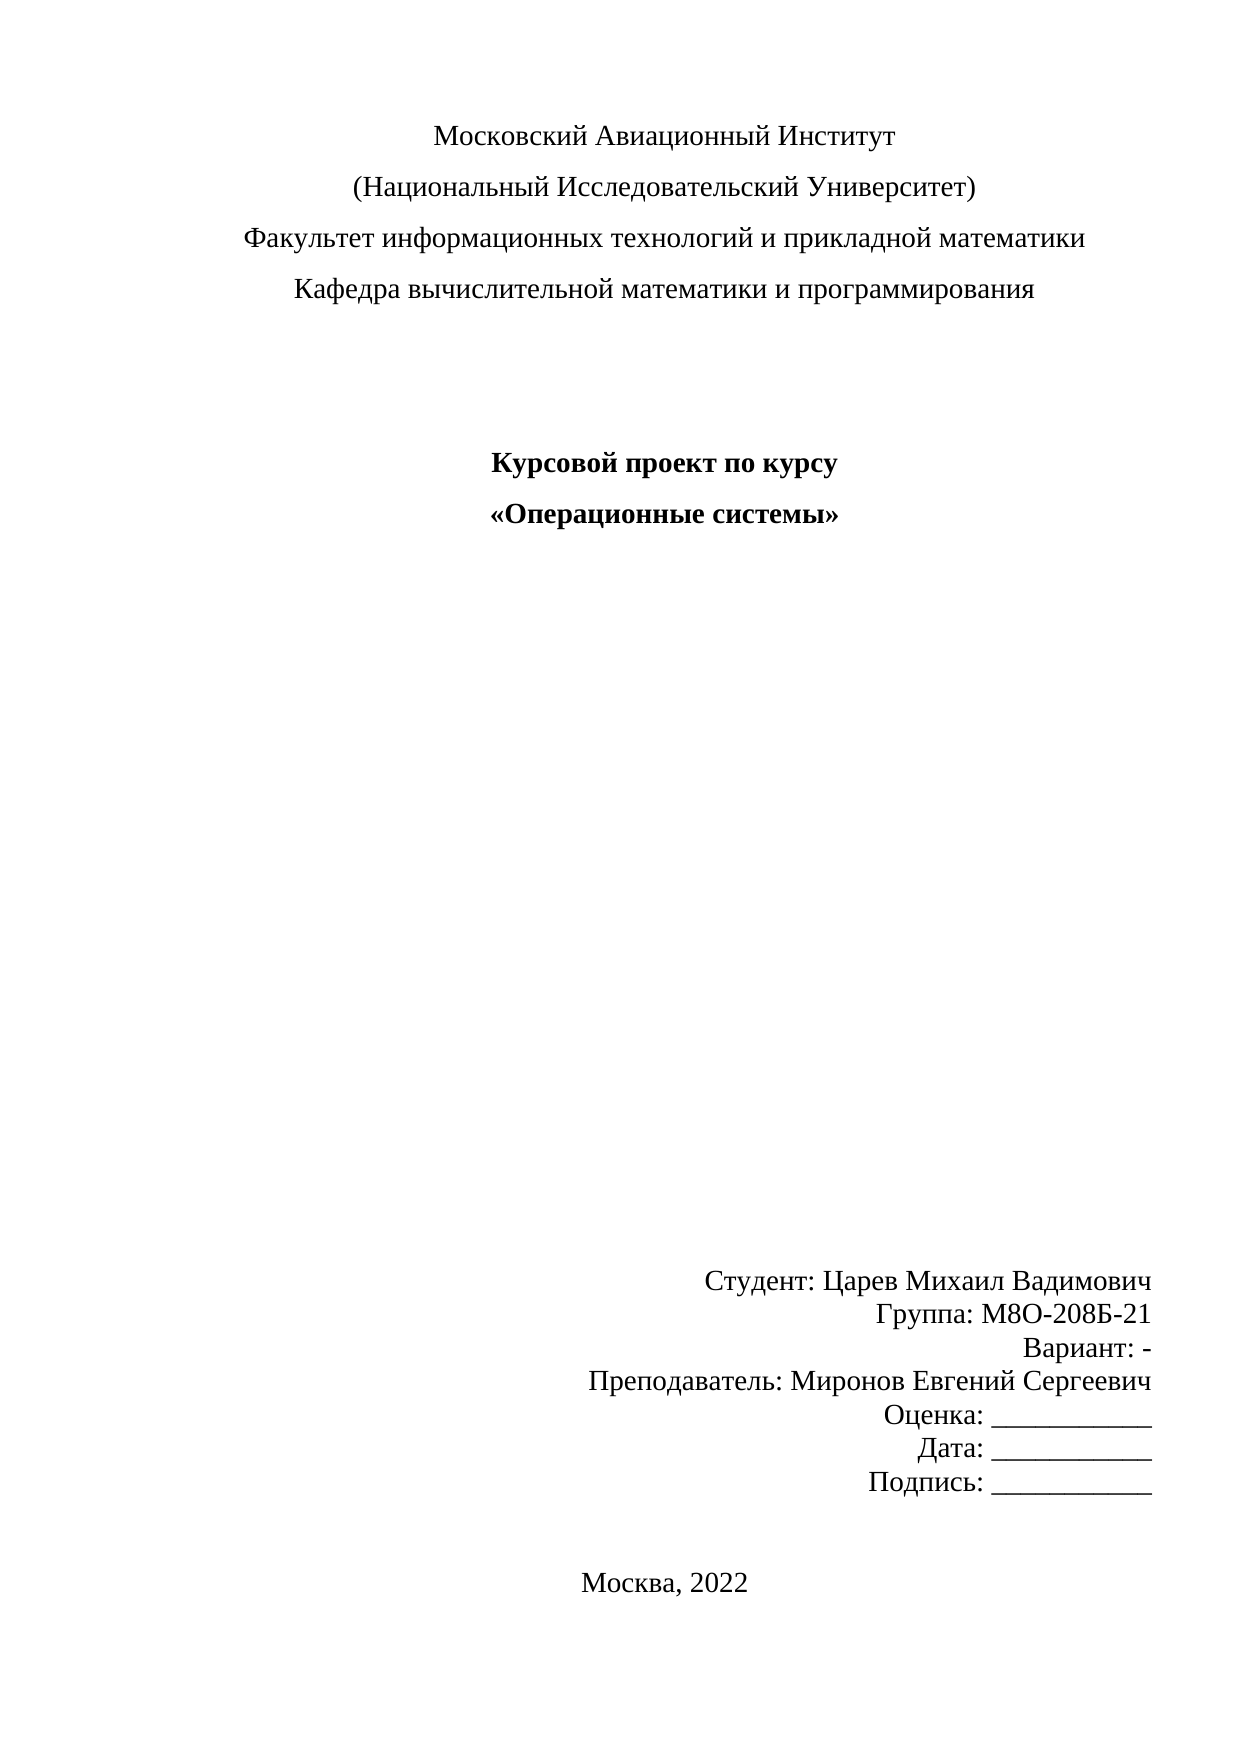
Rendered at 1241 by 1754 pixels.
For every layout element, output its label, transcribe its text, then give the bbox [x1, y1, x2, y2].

text Москва, 2022 [177, 1565, 1152, 1598]
text Оценка: ___________ [177, 1397, 1152, 1431]
text Курсовой проект по курсу [177, 445, 1152, 478]
text Дата: ___________ [177, 1431, 1152, 1464]
text Группа: М8О-208Б-21 [767, 1296, 1152, 1330]
text (Национальный Исследовательский Университет) [177, 169, 1152, 203]
text Преподаватель: Миронов Евгений Сергеевич [177, 1363, 1152, 1397]
text Студент: Царев Михаил Вадимович [177, 1263, 1152, 1296]
text Вариант: - [767, 1330, 1152, 1363]
text «Операционные системы» [177, 496, 1152, 529]
text Подпись: ___________ [177, 1464, 1152, 1498]
text Факультет информационных технологий и прикладной математики [177, 220, 1152, 254]
text Кафедра вычислительной математики и программирования [177, 272, 1152, 305]
text Московский Авиационный Институт [177, 118, 1152, 152]
